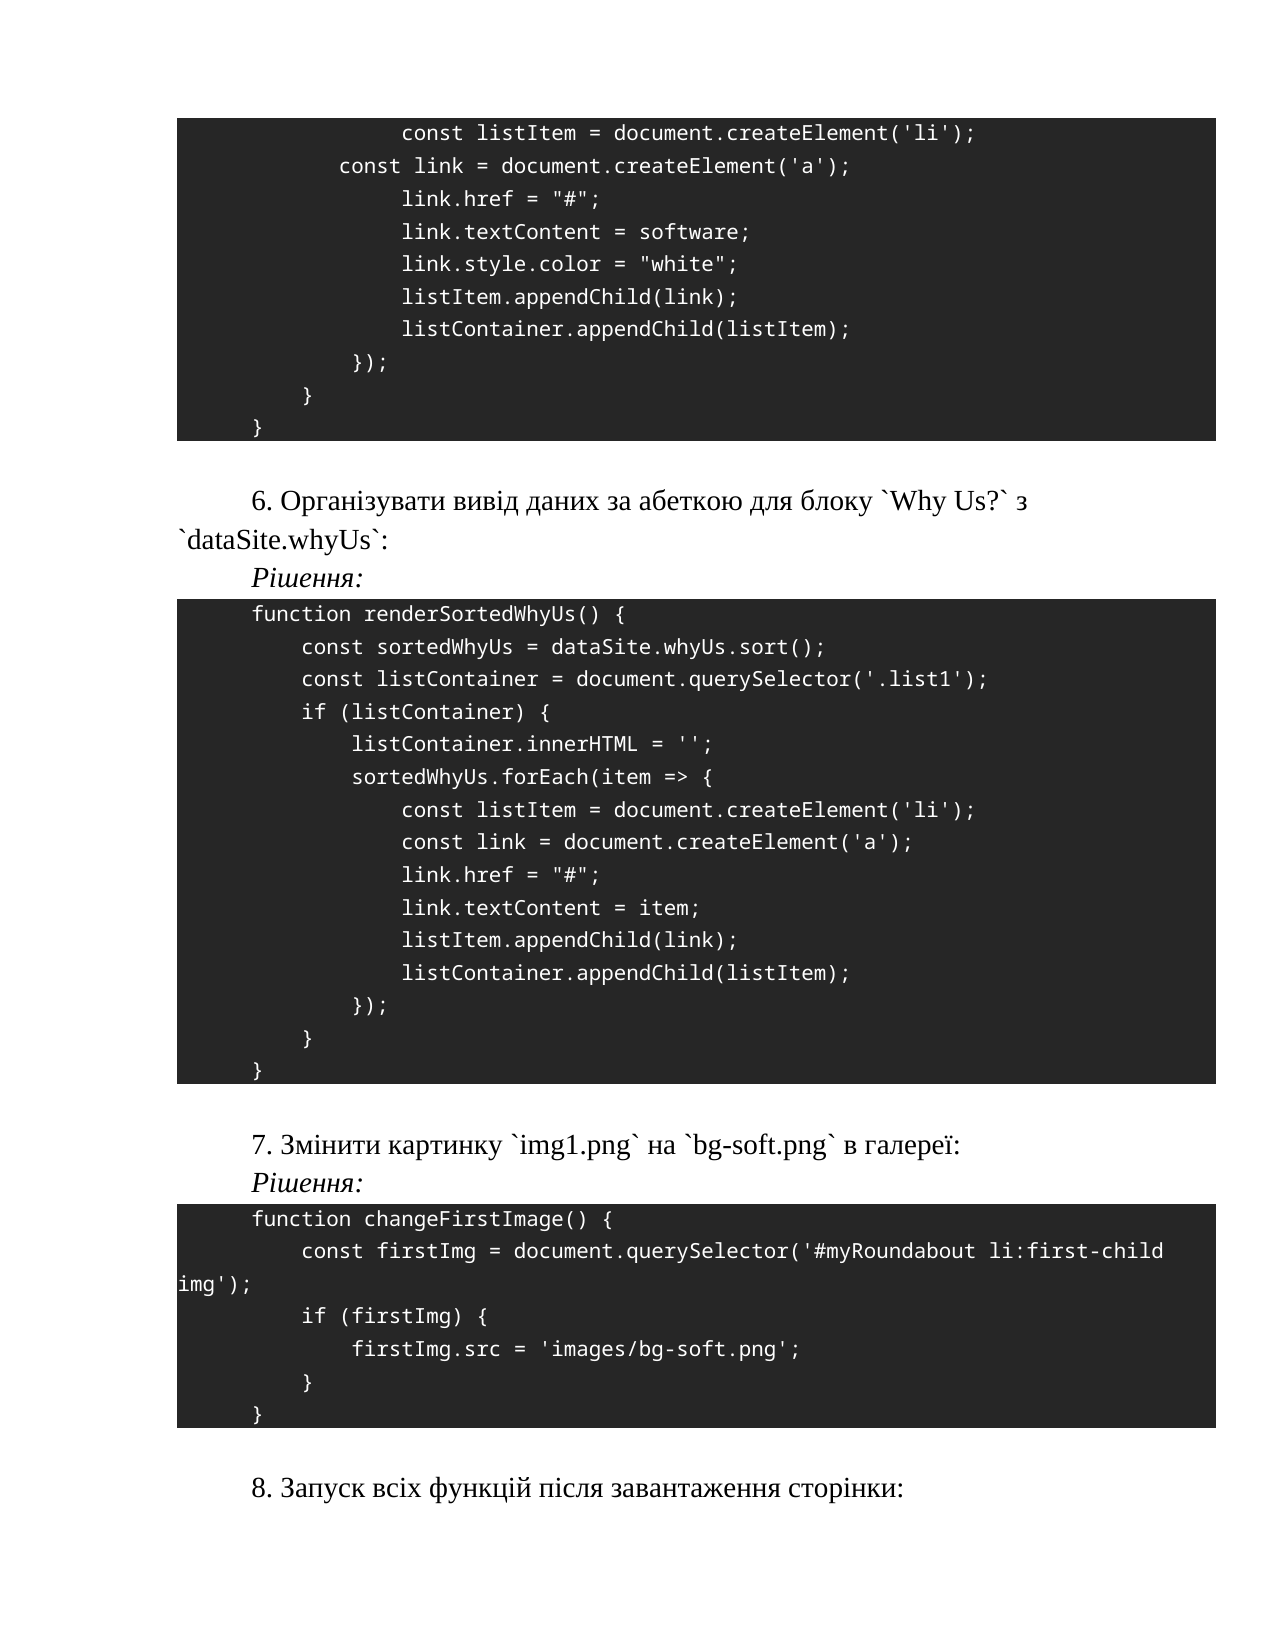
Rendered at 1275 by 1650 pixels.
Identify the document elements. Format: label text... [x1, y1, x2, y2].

text listContainer.appendChild(listItem); [177, 314, 1216, 343]
text 6. Організувати вивід даних за абеткою для блоку `Why Us?` з `dataSite.whyUs`: [177, 483, 1216, 556]
text } [177, 380, 1216, 408]
text }); [177, 347, 1216, 376]
text function renderSortedWhyUs() { [177, 599, 1216, 628]
text listContainer.appendChild(listItem); [177, 958, 1216, 986]
text function changeFirstImage() { [177, 1204, 1216, 1232]
text Рішення: [177, 1165, 1216, 1199]
text const link = document.createElement('a'); [177, 827, 1216, 856]
text Рішення: [177, 561, 1216, 594]
text link.href = "#"; [177, 184, 1216, 213]
text const firstImg = document.querySelector('#myRoundabout li:first-child img'); [177, 1236, 1216, 1297]
text if (listContainer) { [177, 697, 1216, 725]
text const listItem = document.createElement('li'); [177, 118, 1216, 147]
text link.href = "#"; [177, 860, 1216, 888]
text } [177, 412, 1216, 441]
text const sortedWhyUs = dataSite.whyUs.sort(); [177, 632, 1216, 660]
text link.style.color = "white"; [177, 249, 1216, 278]
text firstImg.src = 'images/bg-soft.png'; [177, 1334, 1216, 1363]
text 8. Запуск всіх функцій після завантаження сторінки: [177, 1471, 1216, 1504]
text }); [177, 990, 1216, 1019]
text } [177, 1056, 1216, 1084]
text link.textContent = software; [177, 217, 1216, 245]
text } [177, 1023, 1216, 1051]
text sortedWhyUs.forEach(item => { [177, 762, 1216, 791]
text listItem.appendChild(link); [177, 925, 1216, 954]
text const link = document.createElement('a'); [177, 151, 1216, 179]
text const listItem = document.createElement('li'); [177, 795, 1216, 823]
text } [177, 1367, 1216, 1395]
text 7. Змінити картинку `img1.png` на `bg-soft.png` в галереї: [177, 1127, 1216, 1160]
text listContainer.innerHTML = ''; [177, 729, 1216, 758]
text link.textContent = item; [177, 893, 1216, 921]
text listItem.appendChild(link); [177, 282, 1216, 310]
text } [177, 1399, 1216, 1428]
text const listContainer = document.querySelector('.list1'); [177, 664, 1216, 693]
text if (firstImg) { [177, 1302, 1216, 1330]
